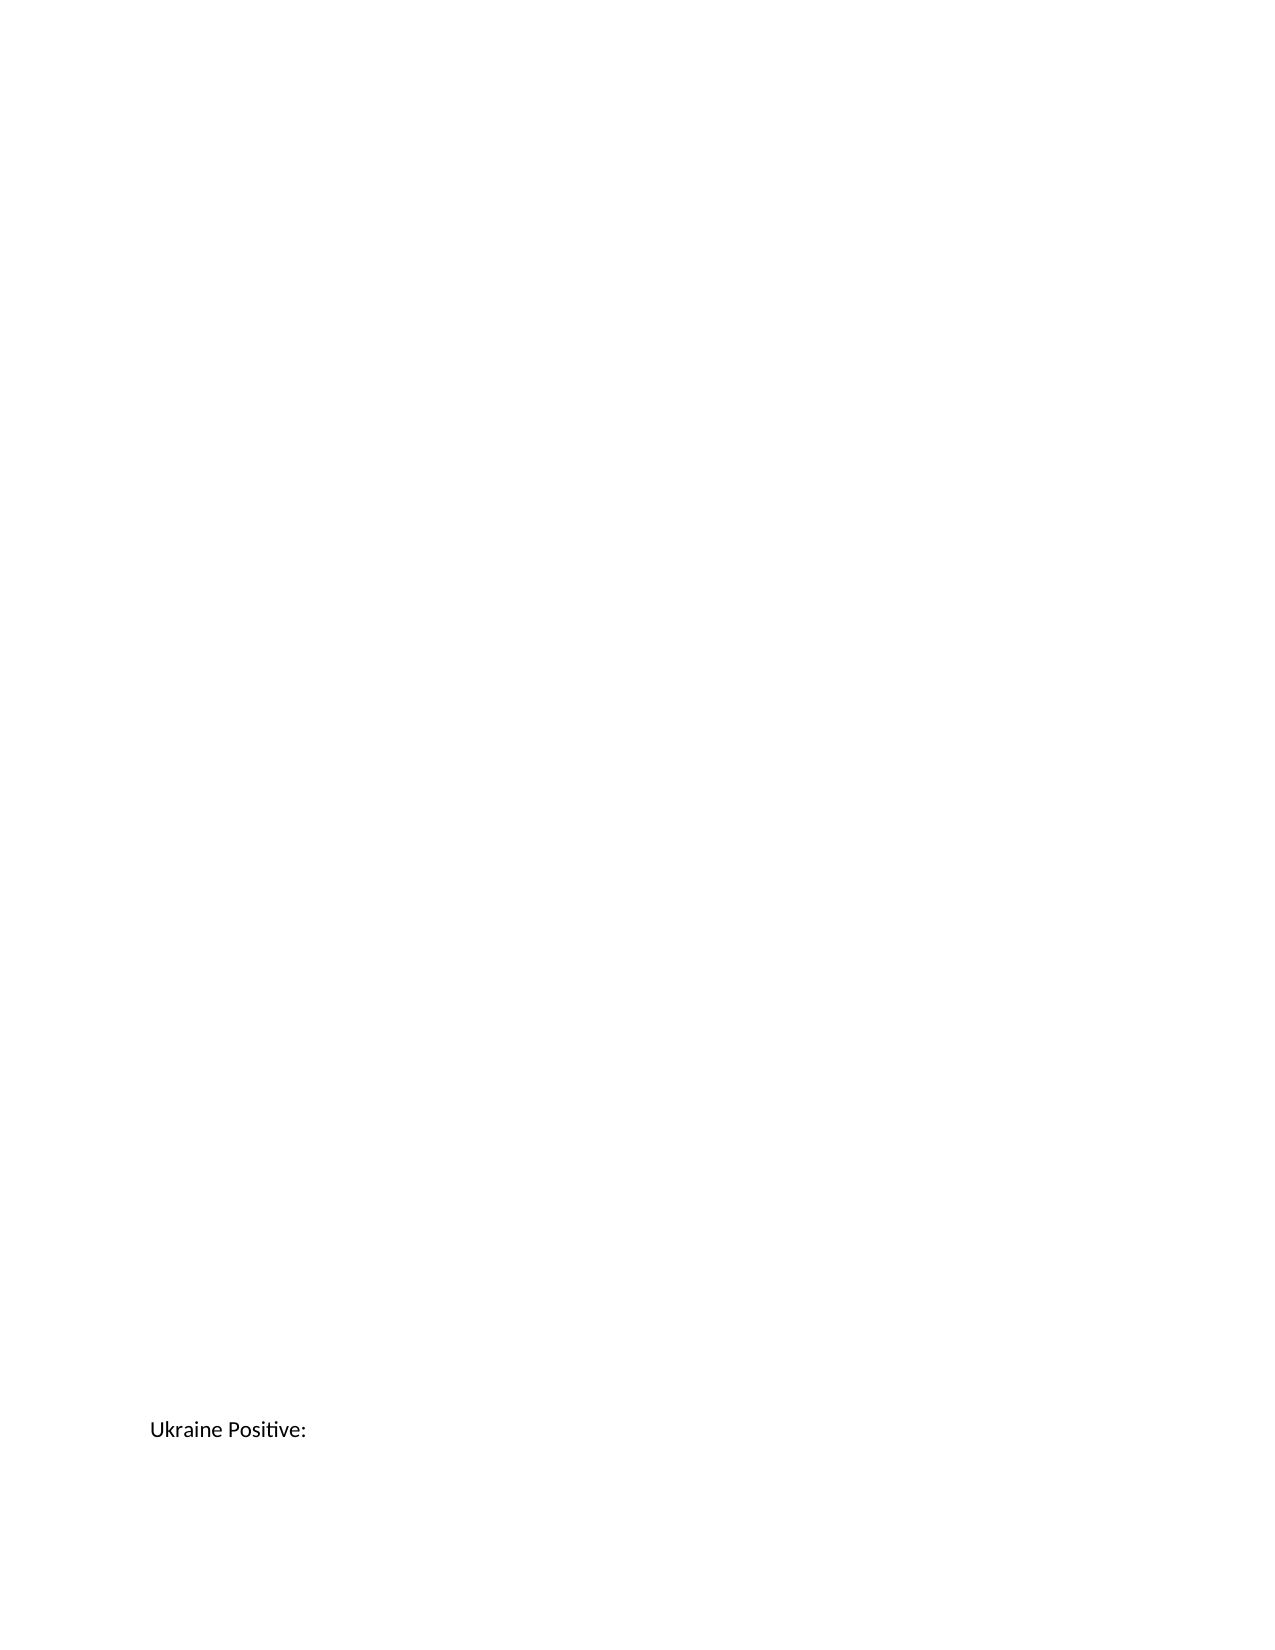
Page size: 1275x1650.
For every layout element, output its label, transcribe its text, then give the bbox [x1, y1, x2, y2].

text Ukraine Positive: [150, 1416, 1125, 1444]
